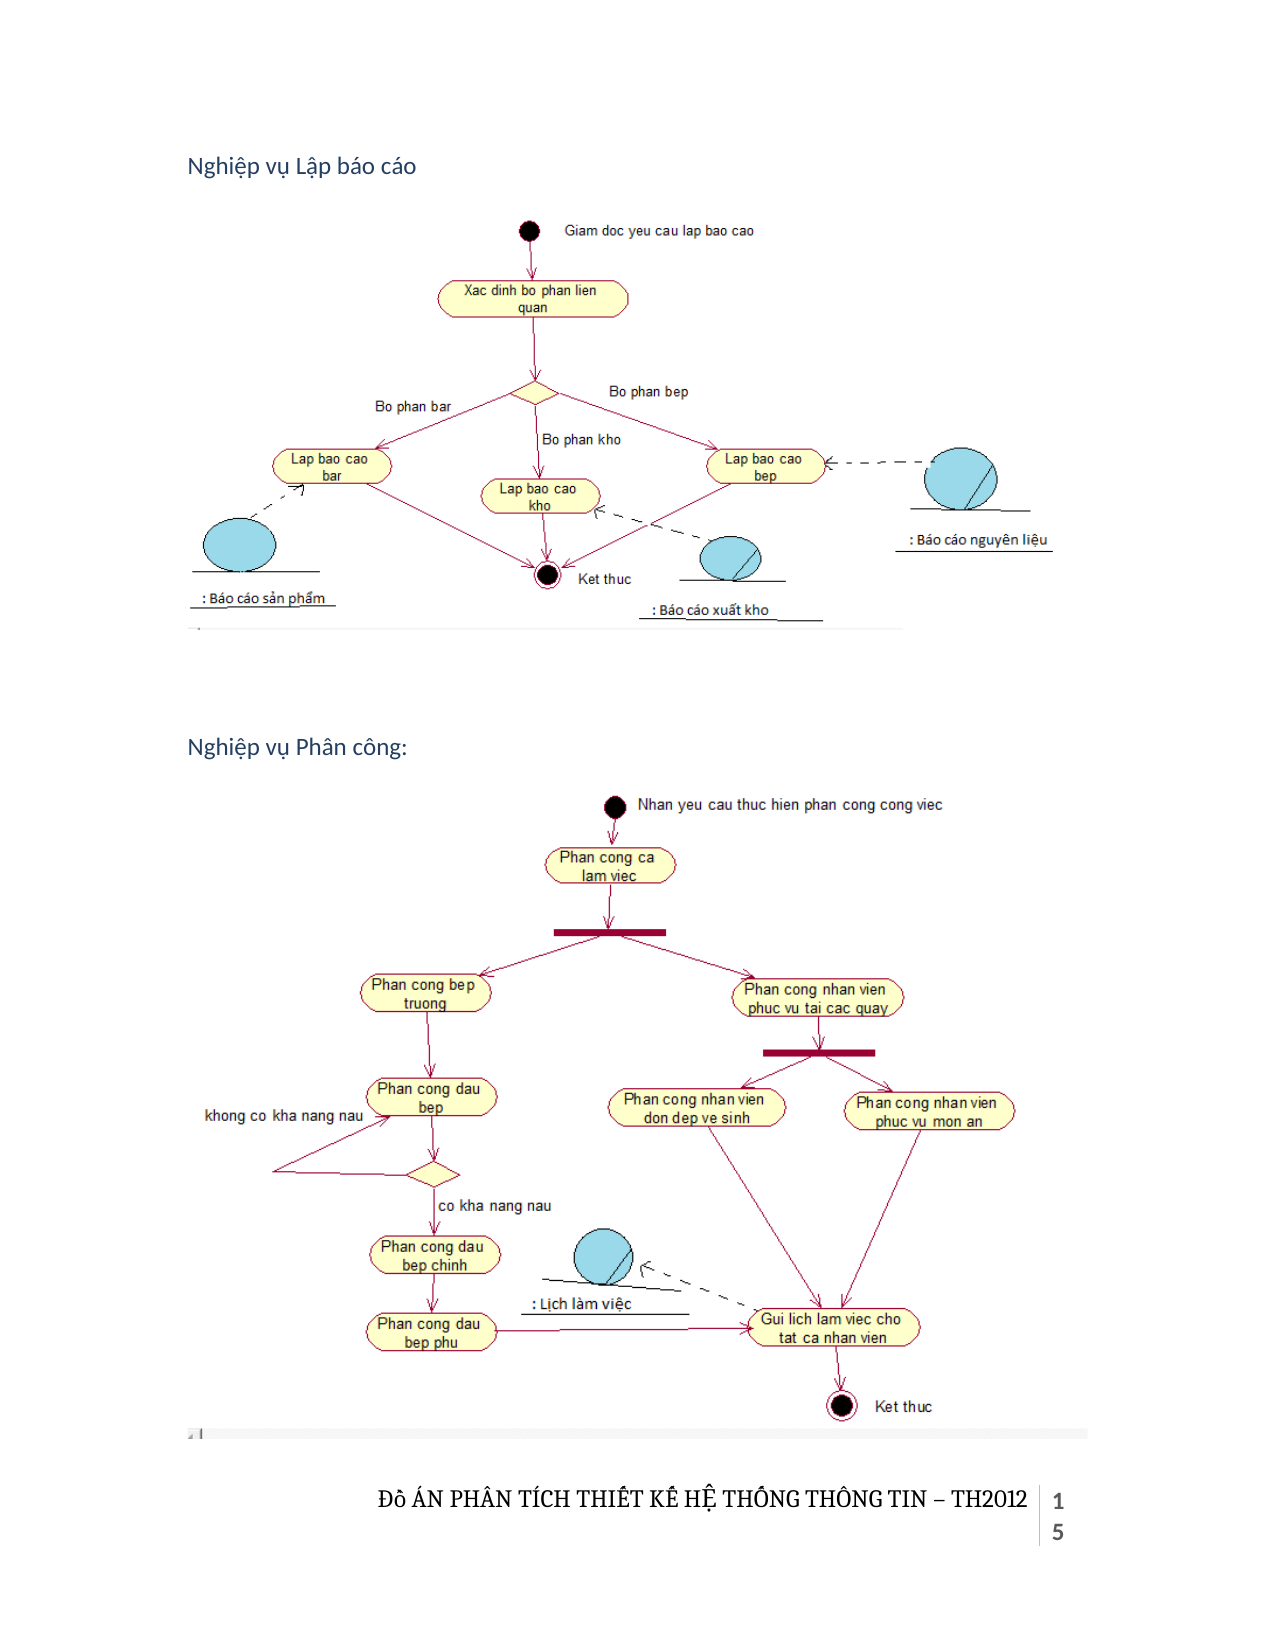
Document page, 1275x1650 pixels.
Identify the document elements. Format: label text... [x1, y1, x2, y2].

picture [187, 195, 1088, 697]
subtitle Nghiệp vụ Lập báo cáo [187, 150, 1087, 181]
subtitle Nghiệp vụ Phân công: [187, 731, 1087, 762]
picture [187, 777, 1088, 1439]
